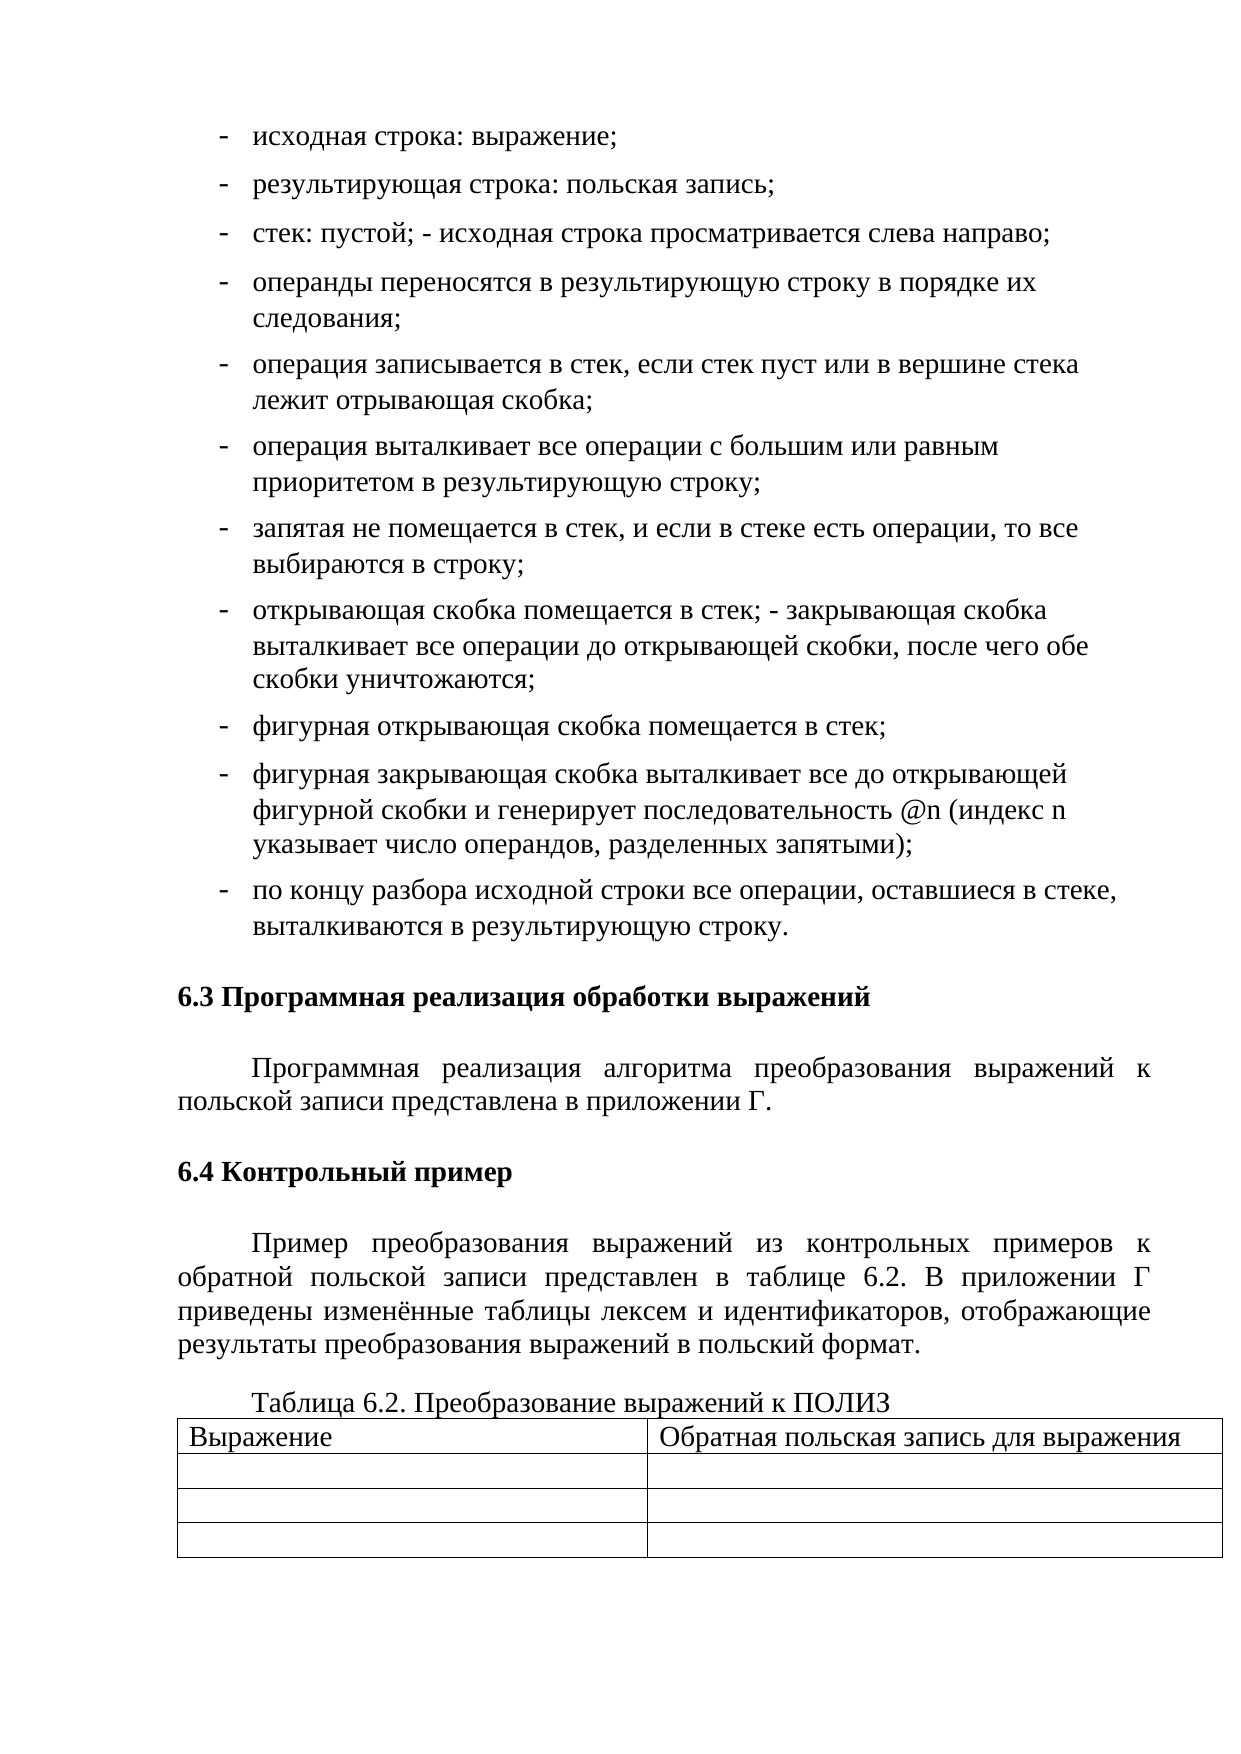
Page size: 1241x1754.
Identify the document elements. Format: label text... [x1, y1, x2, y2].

subtitle Таблица 6.2. Преобразование выражений к ПОЛИЗ [251, 1385, 1152, 1418]
subtitle исходная строка: выражение; [215, 118, 1152, 154]
table_header Выражение [178, 1419, 647, 1453]
subtitle запятая не помещается в стек, и если в стеке есть операции, то все выбираются в строку; [215, 510, 1152, 579]
subtitle фигурная открывающая скобка помещается в стек; [215, 708, 1152, 744]
subtitle открывающая скобка помещается в стек; - закрывающая скобка выталкивает все операции до открывающей скобки, после чего обе скобки уничтожаются; [215, 592, 1152, 695]
subtitle стек: пустой; - исходная строка просматривается слева направо; [215, 215, 1152, 251]
subtitle результирующая строка: польская запись; [215, 167, 1152, 203]
subtitle операнды переносятся в результирующую строку в порядке их следования; [215, 264, 1152, 333]
subtitle по концу разбора исходной строки все операции, оставшиеся в стеке, выталкиваются в результирующую строку. [215, 872, 1152, 941]
text Пример преобразования выражений из контрольных примеров к обратной польской записи представлен в таблице 6.2. В приложении Г приведены изменённые таблицы лексем и идентификаторов, отображающие результаты преобразования выражений в польский формат. [177, 1226, 1152, 1360]
table_cell [178, 1523, 647, 1557]
subtitle 6.3 Программная реализация обработки выражений [177, 979, 1152, 1012]
table_cell [178, 1454, 647, 1487]
subtitle фигурная закрывающая скобка выталкивает все до открывающей фигурной скобки и генерирует последовательность @n (индекс n указывает число операндов, разделенных запятыми); [215, 756, 1152, 859]
subtitle операция записывается в стек, если стек пуст или в вершине стека лежит отрывающая скобка; [215, 346, 1152, 415]
table_header Обратная польская запись для выражения [648, 1419, 1222, 1453]
text Программная реализация алгоритма преобразования выражений к польской записи представлена в приложении Г. [177, 1050, 1152, 1117]
table_cell [648, 1489, 1222, 1522]
subtitle 6.4 Контрольный пример [177, 1154, 1152, 1188]
table_cell [648, 1523, 1222, 1557]
subtitle операция выталкивает все операции с большим или равным приоритетом в результирующую строку; [215, 428, 1152, 497]
table_cell [648, 1454, 1222, 1487]
table_cell [178, 1489, 647, 1522]
